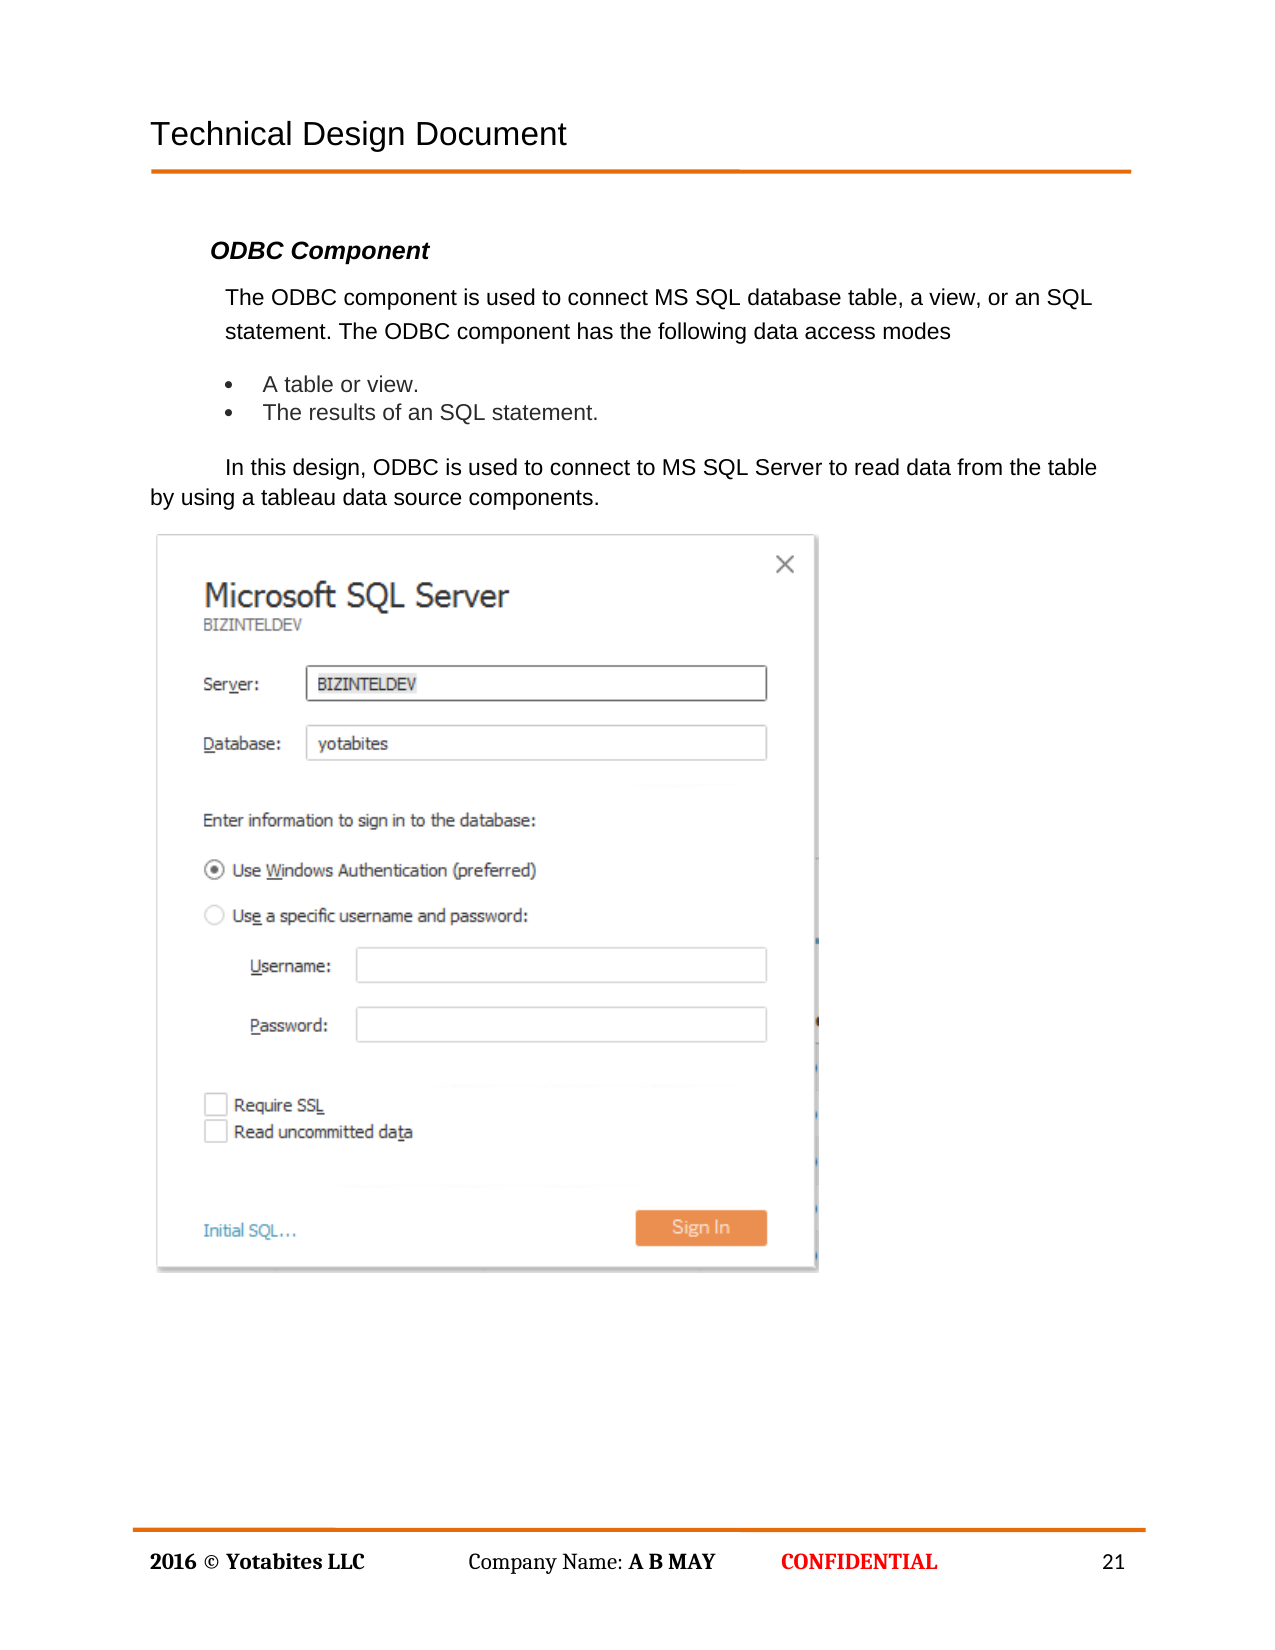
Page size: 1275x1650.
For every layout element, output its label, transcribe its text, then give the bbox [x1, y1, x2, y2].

picture [156, 534, 819, 1273]
list A table or view. [225, 369, 1125, 397]
subtitle ODBC Component [210, 236, 1125, 265]
text In this design, ODBC is used to connect to MS SQL Server to read data from the table by using a tableau data source components. [150, 453, 1125, 510]
list The results of an SQL statement. [225, 397, 1125, 425]
text The ODBC component is used to connect MS SQL database table, a view, or an SQL statement. The ODBC component has the following data access modes [225, 277, 1125, 344]
